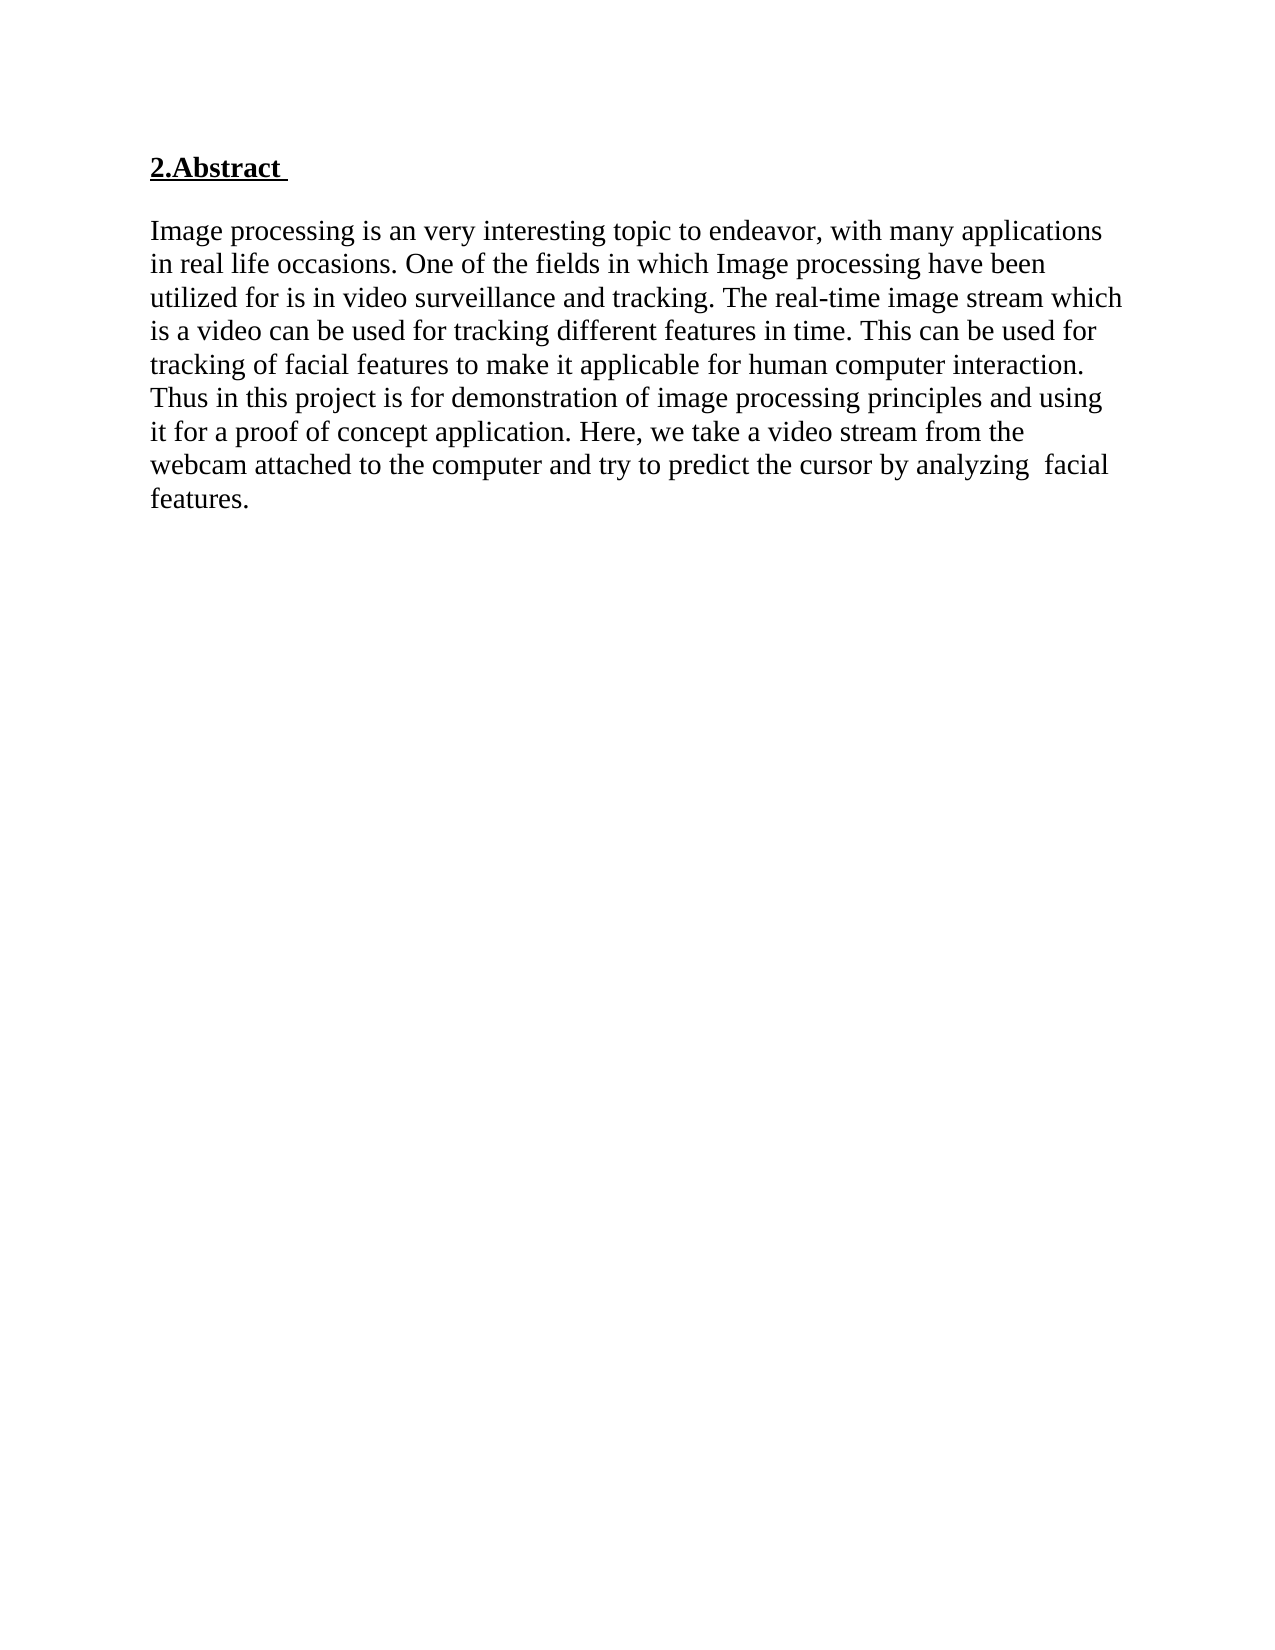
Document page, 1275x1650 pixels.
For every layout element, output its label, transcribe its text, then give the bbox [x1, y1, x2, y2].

text Image processing is an very interesting topic to endeavor, with many applications in real life occasions. One of the fields in which Image processing have been utilized for is in video surveillance and tracking. The real-time image stream which is a video can be used for tracking different features in time. This can be used for tracking of facial features to make it applicable for human computer interaction. Thus in this project is for demonstration of image processing principles and using it for a proof of concept application. Here, we take a video stream from the webcam attached to the computer and try to predict the cursor by analyzing facial features. [150, 213, 1125, 514]
text 2.Abstract [150, 150, 1125, 183]
